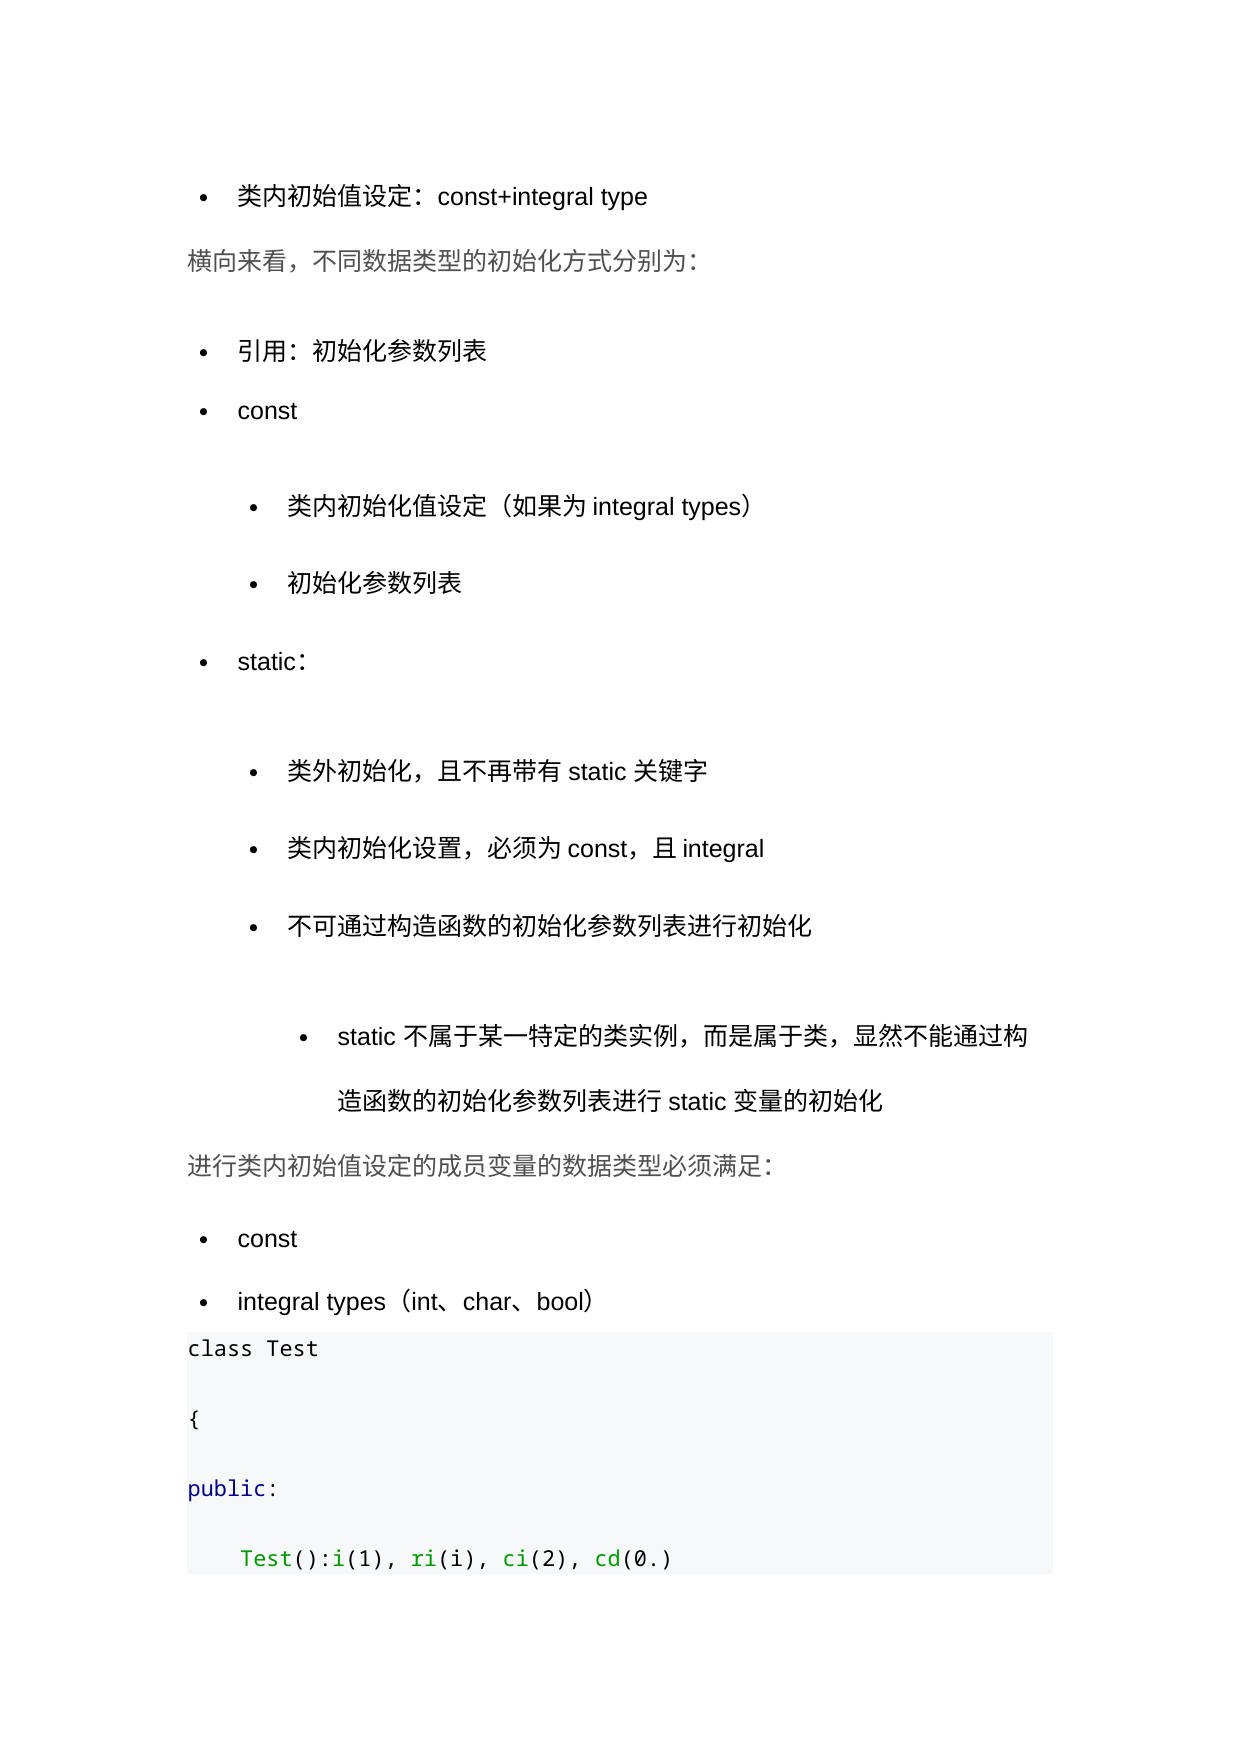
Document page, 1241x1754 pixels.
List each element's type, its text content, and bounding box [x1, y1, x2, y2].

list 类内初始化值设定（如果为integral types） [250, 472, 1053, 537]
list 不可通过构造函数的初始化参数列表进行初始化 [250, 892, 1053, 989]
list 类内初始值设定：const+integral type [200, 162, 1053, 227]
list 初始化参数列表 [250, 549, 1053, 614]
list const [200, 394, 1053, 459]
text 横向来看，不同数据类型的初始化方式分别为： [187, 227, 1053, 292]
list static 不属于某一特定的类实例，而是属于类，显然不能通过构造函数的初始化参数列表进行 static 变量的初始化 [300, 1002, 1053, 1132]
text { [187, 1402, 1053, 1434]
list const [200, 1222, 1053, 1254]
list static： [200, 627, 1053, 724]
list 类内初始化设置，必须为const，且integral [250, 814, 1053, 879]
list 引用：初始化参数列表 [200, 317, 1053, 382]
text public: [187, 1472, 1053, 1504]
list integral types（int、char、bool） [200, 1267, 1053, 1332]
list 类外初始化，且不再带有 static 关键字 [250, 737, 1053, 802]
text class Test [187, 1332, 1053, 1364]
text 进行类内初始值设定的成员变量的数据类型必须满足： [187, 1132, 1053, 1197]
text Test():i(1), ri(i), ci(2), cd(0.) [187, 1542, 1053, 1574]
